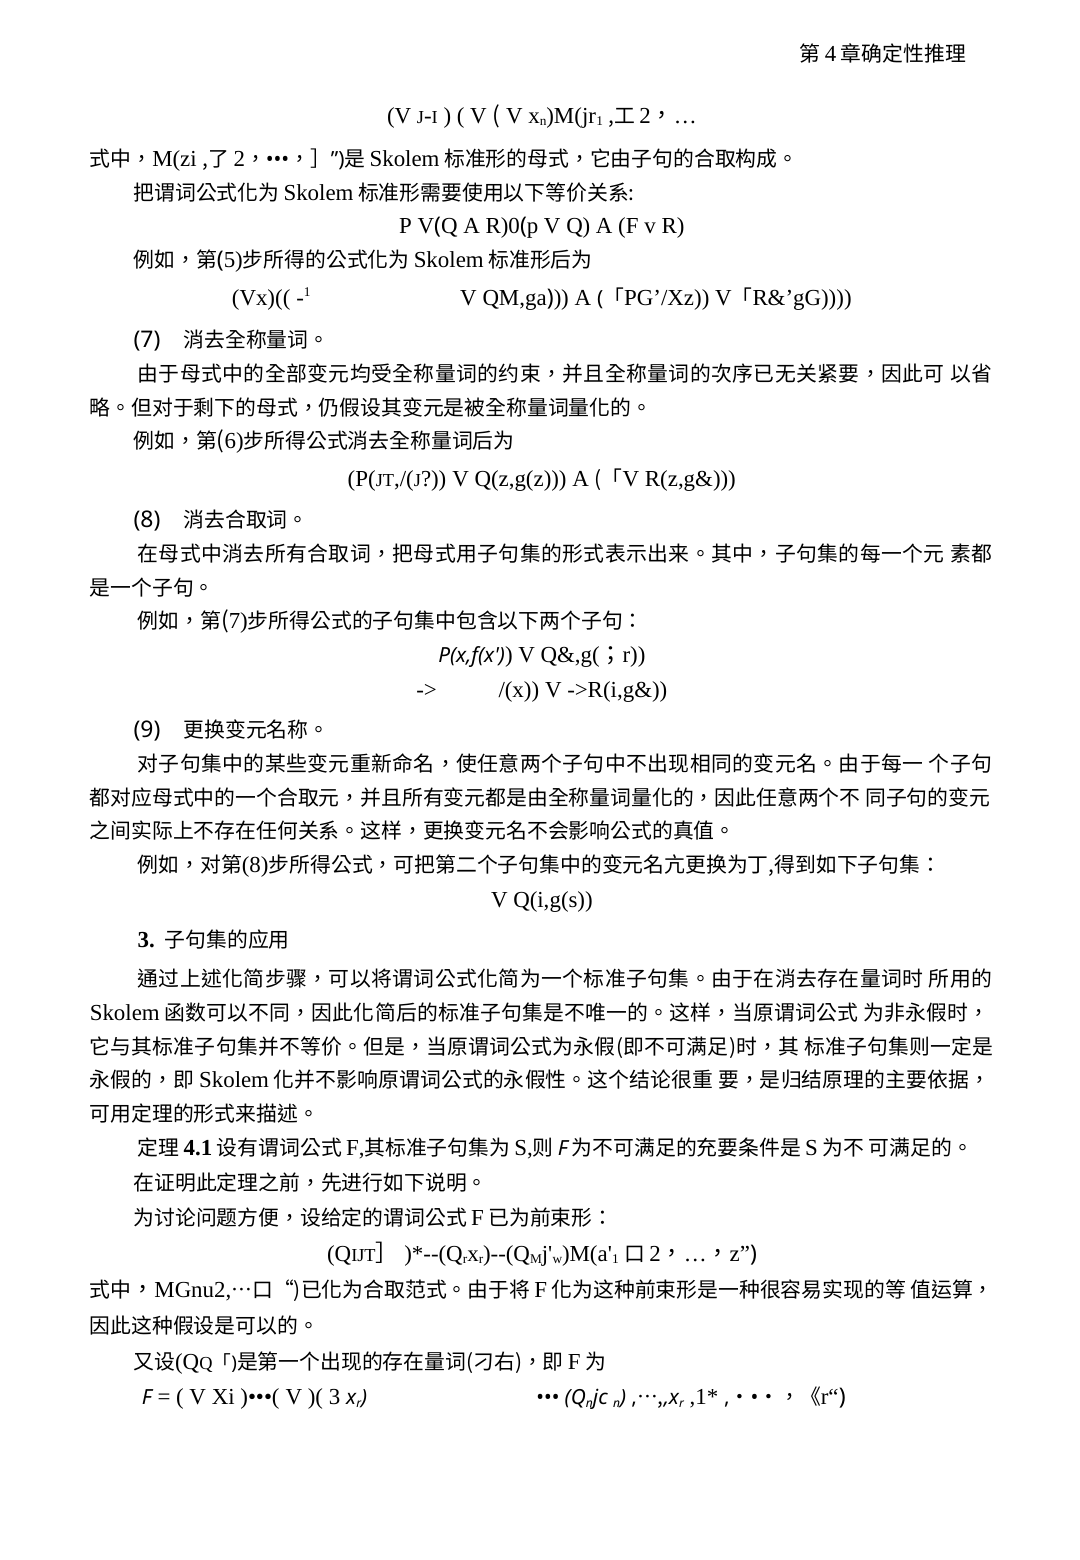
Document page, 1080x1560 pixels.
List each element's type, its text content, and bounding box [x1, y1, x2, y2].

text P V(Q A R)0(p V Q) A (F v R) [89, 207, 994, 241]
text V Q(i,g(s)) [89, 886, 994, 912]
text (Vx)(( -1 V QM,ga))) A (「PG’/Xz)) V「R&’gG)))) [89, 281, 994, 312]
text (P(jt,/(j?)) V Q(z,g(z))) A (「V R(z,g&))) [89, 462, 994, 492]
text 例如，第(5)步所得的公式化为Skolem标准形后为 [89, 241, 994, 274]
text F = ( V Xi )•••( V )( 3 xr) ••• (Qnjc n) ,…,,xr ,1* ,・•・，《r“) [89, 1376, 994, 1412]
text 例如，第(6)步所得公式消去全称量词后为 [89, 422, 994, 456]
text (Qijt］ )*--(Qrxr)--(QMj'w)M(a'1 口2，…，z”) [89, 1233, 994, 1269]
text 例如，第(7)步所得公式的子句集中包含以下两个子句： [89, 602, 994, 636]
text 为讨论问题方便，设给定的谓词公式F已为前束形： [89, 1197, 994, 1233]
text 又设(Qq「)是第一个出现的存在量词(刁右)，即F为 [89, 1341, 994, 1376]
text (V j-i ) ( V ( V xn)M(jr1 ,工2，… [89, 97, 994, 130]
text 在证明此定理之前，先进行如下说明。 [89, 1162, 994, 1197]
text -> /(x)) V ->R(i,g&)) [89, 676, 994, 702]
text P(x,f(x')) V Q&,g(；r)) [89, 636, 994, 670]
list 消去全称量词。 [89, 321, 994, 354]
text 把谓词公式化为Skolem标准形需要使用以下等价关系: [89, 173, 994, 207]
list 更换变元名称。 [89, 710, 994, 744]
text 通过上述化简步骤，可以将谓词公式化简为一个标准子句集。由于在消去存在量词时 所用的Skolem函数可以不同，因此化简后的标准子句集是不唯一的。这样，当原谓词公式 为非永假时，它与其标准子句集并不等价。但是，当原谓词公式为永假(即不可满足)时，其 标准子句集则一定是永假的，即Skolem化并不影响原谓词公式的永假性。这个结论很重 要，是归结原理的主要依据，可用定理的形式来描述。 [89, 960, 994, 1128]
text 在母式中消去所有合取词，把母式用子句集的形式表示出来。其中，子句集的每一个元 素都是一个子句。 [89, 534, 994, 602]
text 定理4.1设有谓词公式F,其标准子句集为S,则F为不可满足的充要条件是S为不 可满足的。 [89, 1128, 994, 1162]
text 对子句集中的某些变元重新命名，使任意两个子句中不出现相同的变元名。由于每一 个子句都对应母式中的一个合取元，并且所有变元都是由全称量词量化的，因此任意两个不 同子句的变元之间实际上不存在任何关系。这样，更换变元名不会影响公式的真值。 [89, 744, 994, 846]
list 消去合取词。 [89, 501, 994, 534]
text 由于母式中的全部变元均受全称量词的约束，并且全称量词的次序已无关紧要，因此可 以省略。但对于剩下的母式，仍假设其变元是被全称量词量化的。 [89, 354, 994, 422]
text 式中，MGnu2,…口“)已化为合取范式。由于将F化为这种前束形是一种很容易实现的等 值运算，因此这种假设是可以的。 [89, 1269, 994, 1341]
list 子句集的应用 [89, 920, 994, 954]
text 例如，对第(8)步所得公式，可把第二个子句集中的变元名亢更换为丁,得到如下子句集： [89, 846, 994, 880]
text 式中，M(zi ,了2，•••，］”)是Skolem标准形的母式，它由子句的合取构成。 [89, 139, 994, 173]
